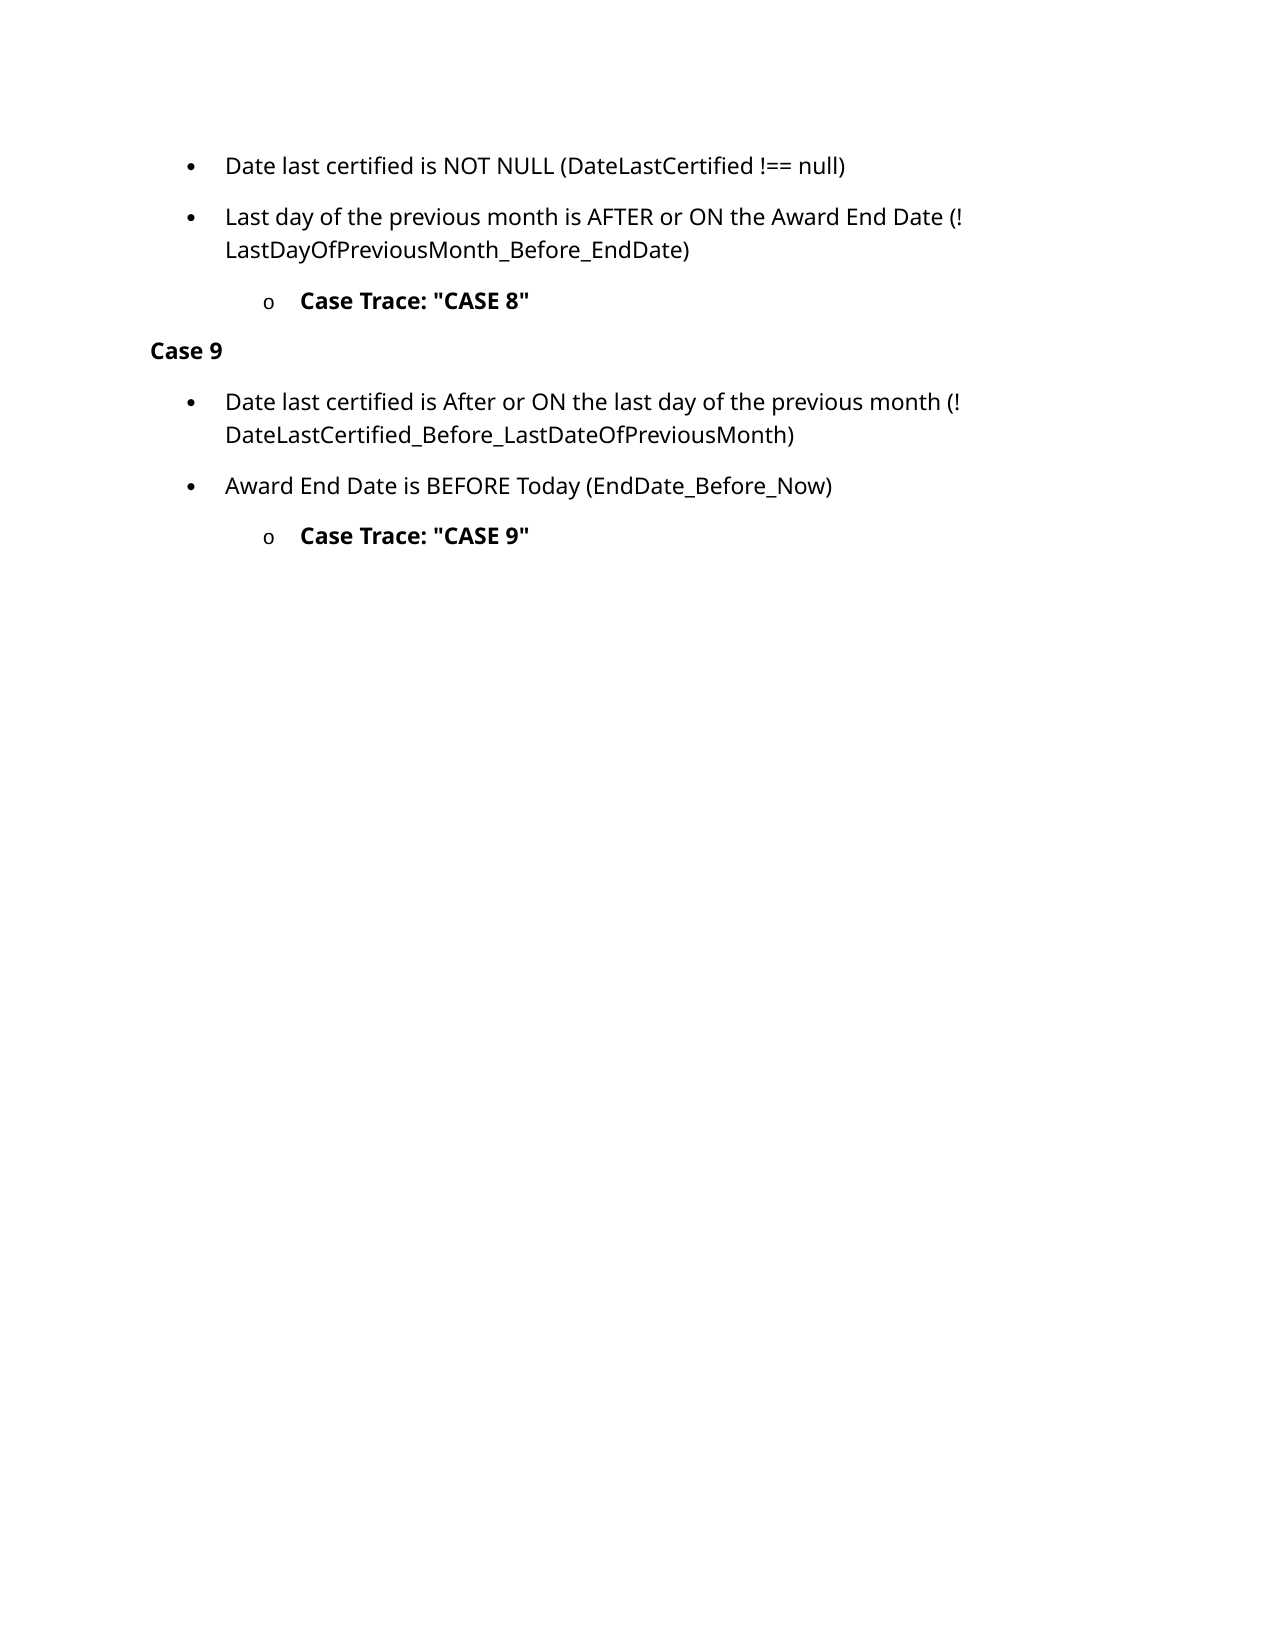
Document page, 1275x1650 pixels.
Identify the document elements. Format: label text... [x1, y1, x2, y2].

list Date last certified is NOT NULL (DateLastCertified !== null) [187, 150, 1125, 181]
text Case 9 [150, 335, 1125, 366]
list Case Trace: "CASE 9" [262, 520, 1125, 551]
list Date last certified is After or ON the last day of the previous month (!DateLastCertified_Before_LastDateOfPreviousMonth) [187, 385, 1125, 450]
list Case Trace: "CASE 8" [262, 284, 1125, 316]
list Award End Date is BEFORE Today (EndDate_Before_Now) [187, 469, 1125, 501]
list Last day of the previous month is AFTER or ON the Award End Date (!LastDayOfPreviousMonth_Before_EndDate) [187, 200, 1125, 265]
